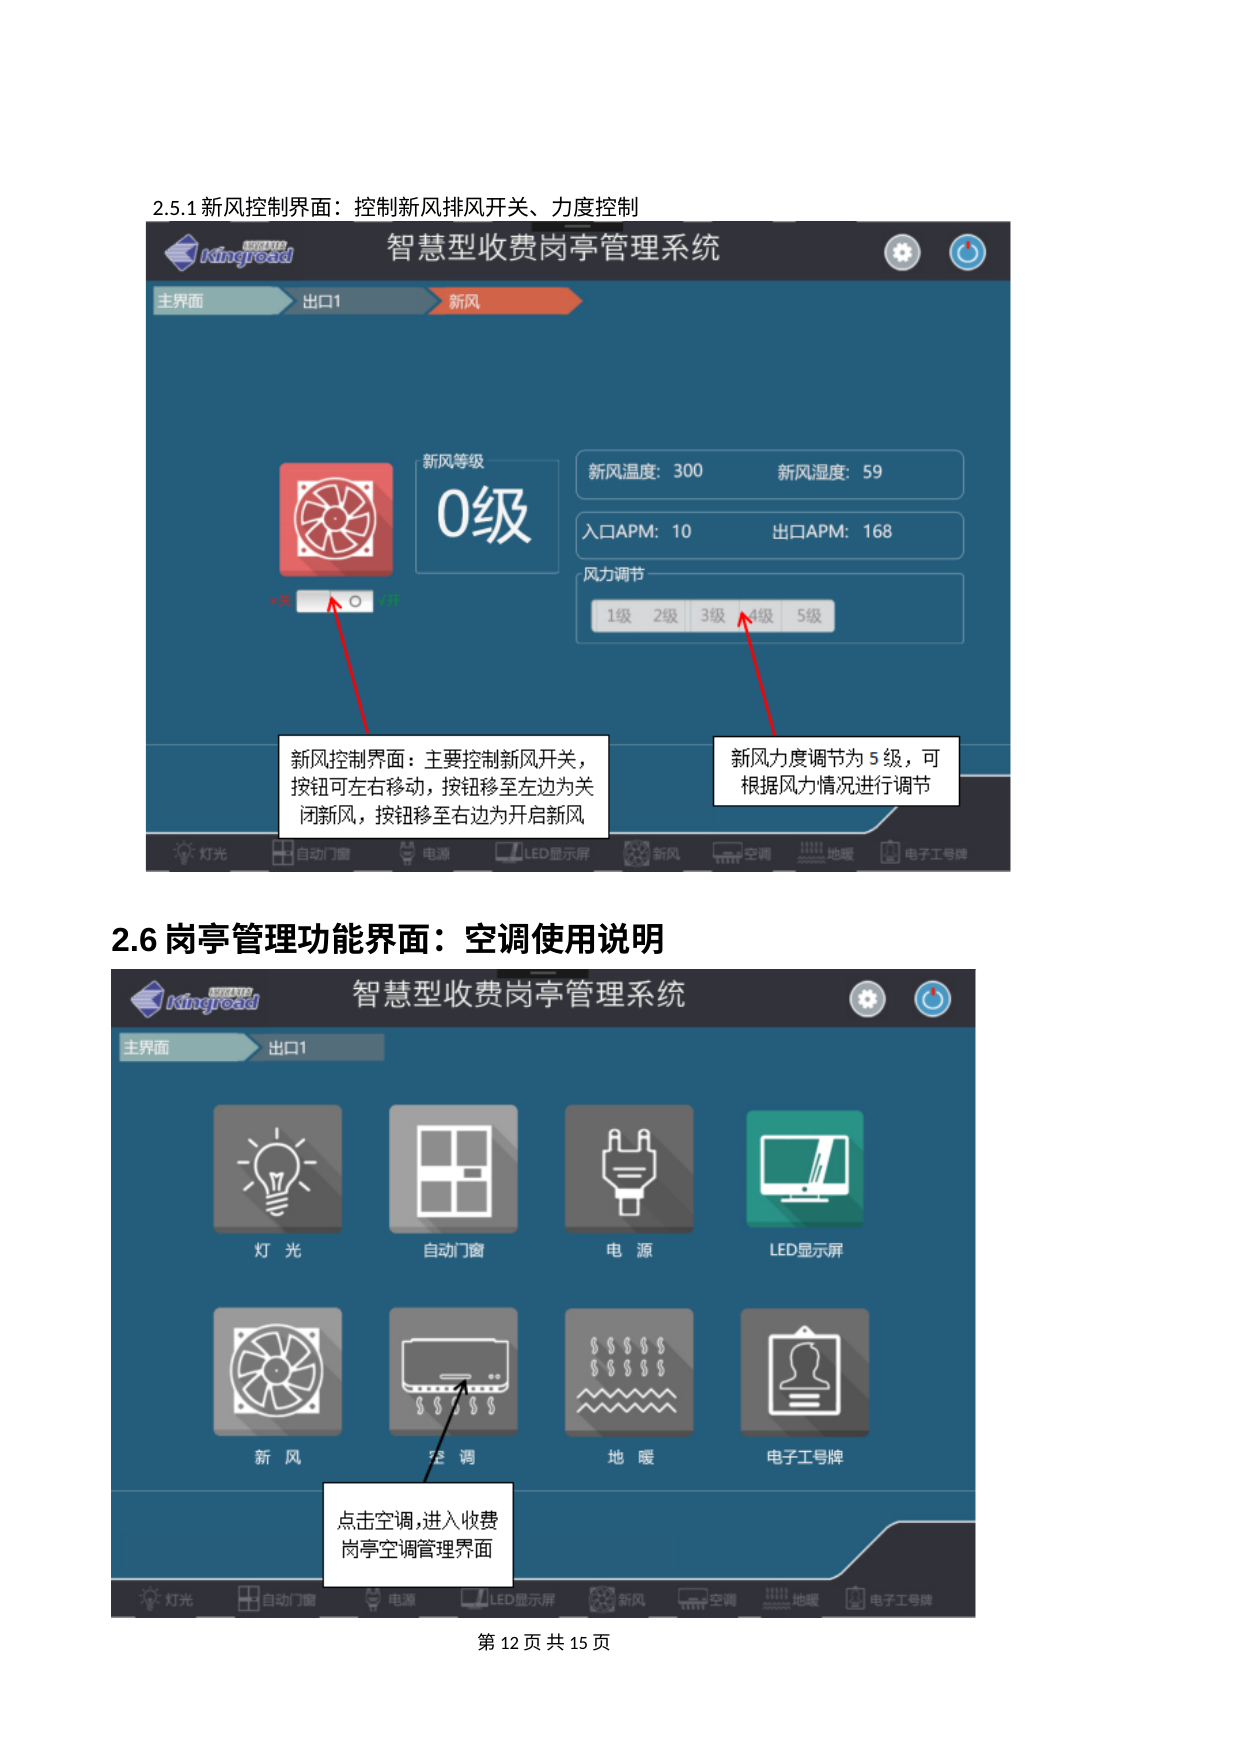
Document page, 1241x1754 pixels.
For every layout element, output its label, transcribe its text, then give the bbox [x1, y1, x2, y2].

picture [145, 221, 1012, 872]
text 2.6岗亭管理功能界面：空调使用说明 [111, 904, 1108, 969]
text 2.5.1新风控制界面：控制新风排风开关、力度控制 [146, 189, 1108, 222]
picture [111, 969, 977, 1618]
